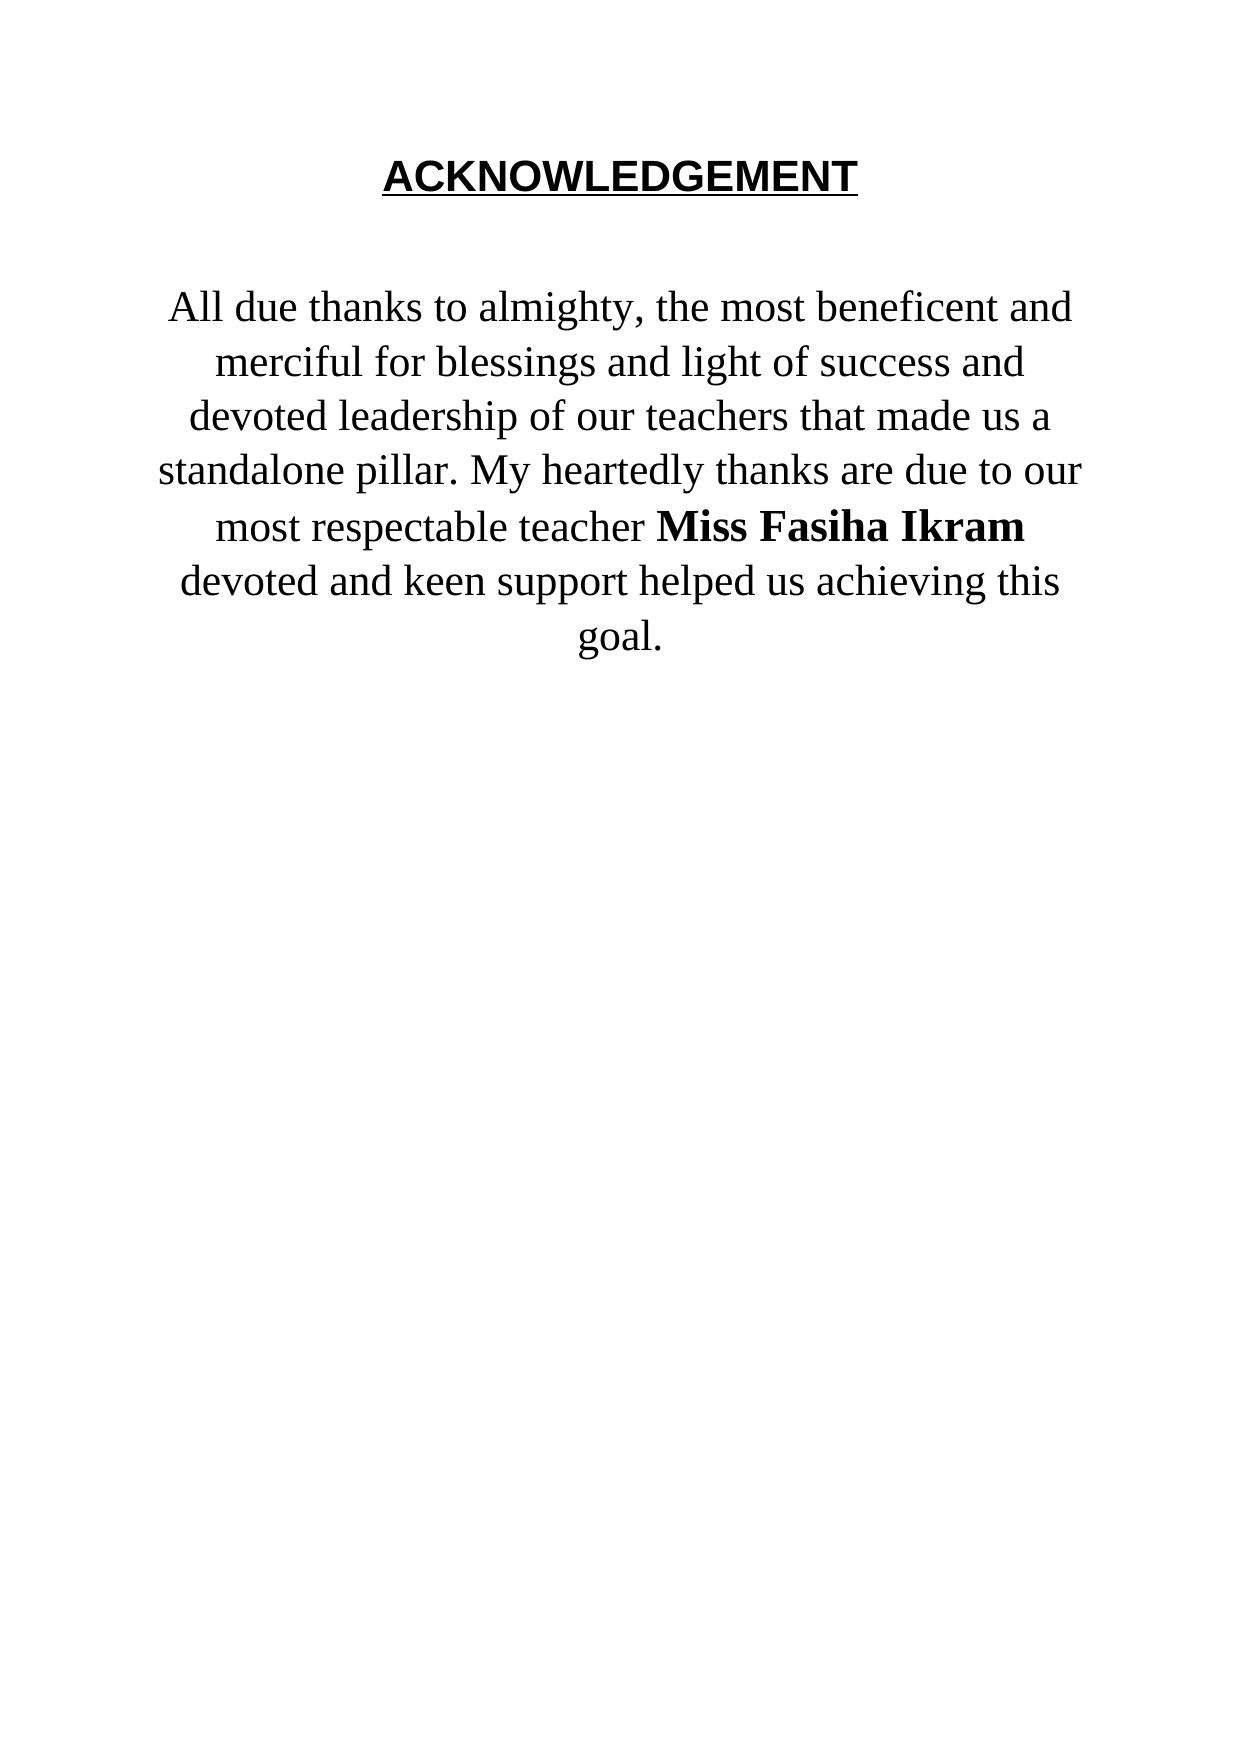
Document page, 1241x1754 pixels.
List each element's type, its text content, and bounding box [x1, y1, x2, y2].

text All due thanks to almighty, the most beneficent and merciful for blessings and light of success and devoted leadership of our teachers that made us a standalone pillar. My heartedly thanks are due to our most respectable teacher Miss Fasiha Ikram devoted and keen support helped us achieving this goal. [150, 281, 1090, 659]
text ACKNOWLEDGEMENT [150, 150, 1090, 200]
